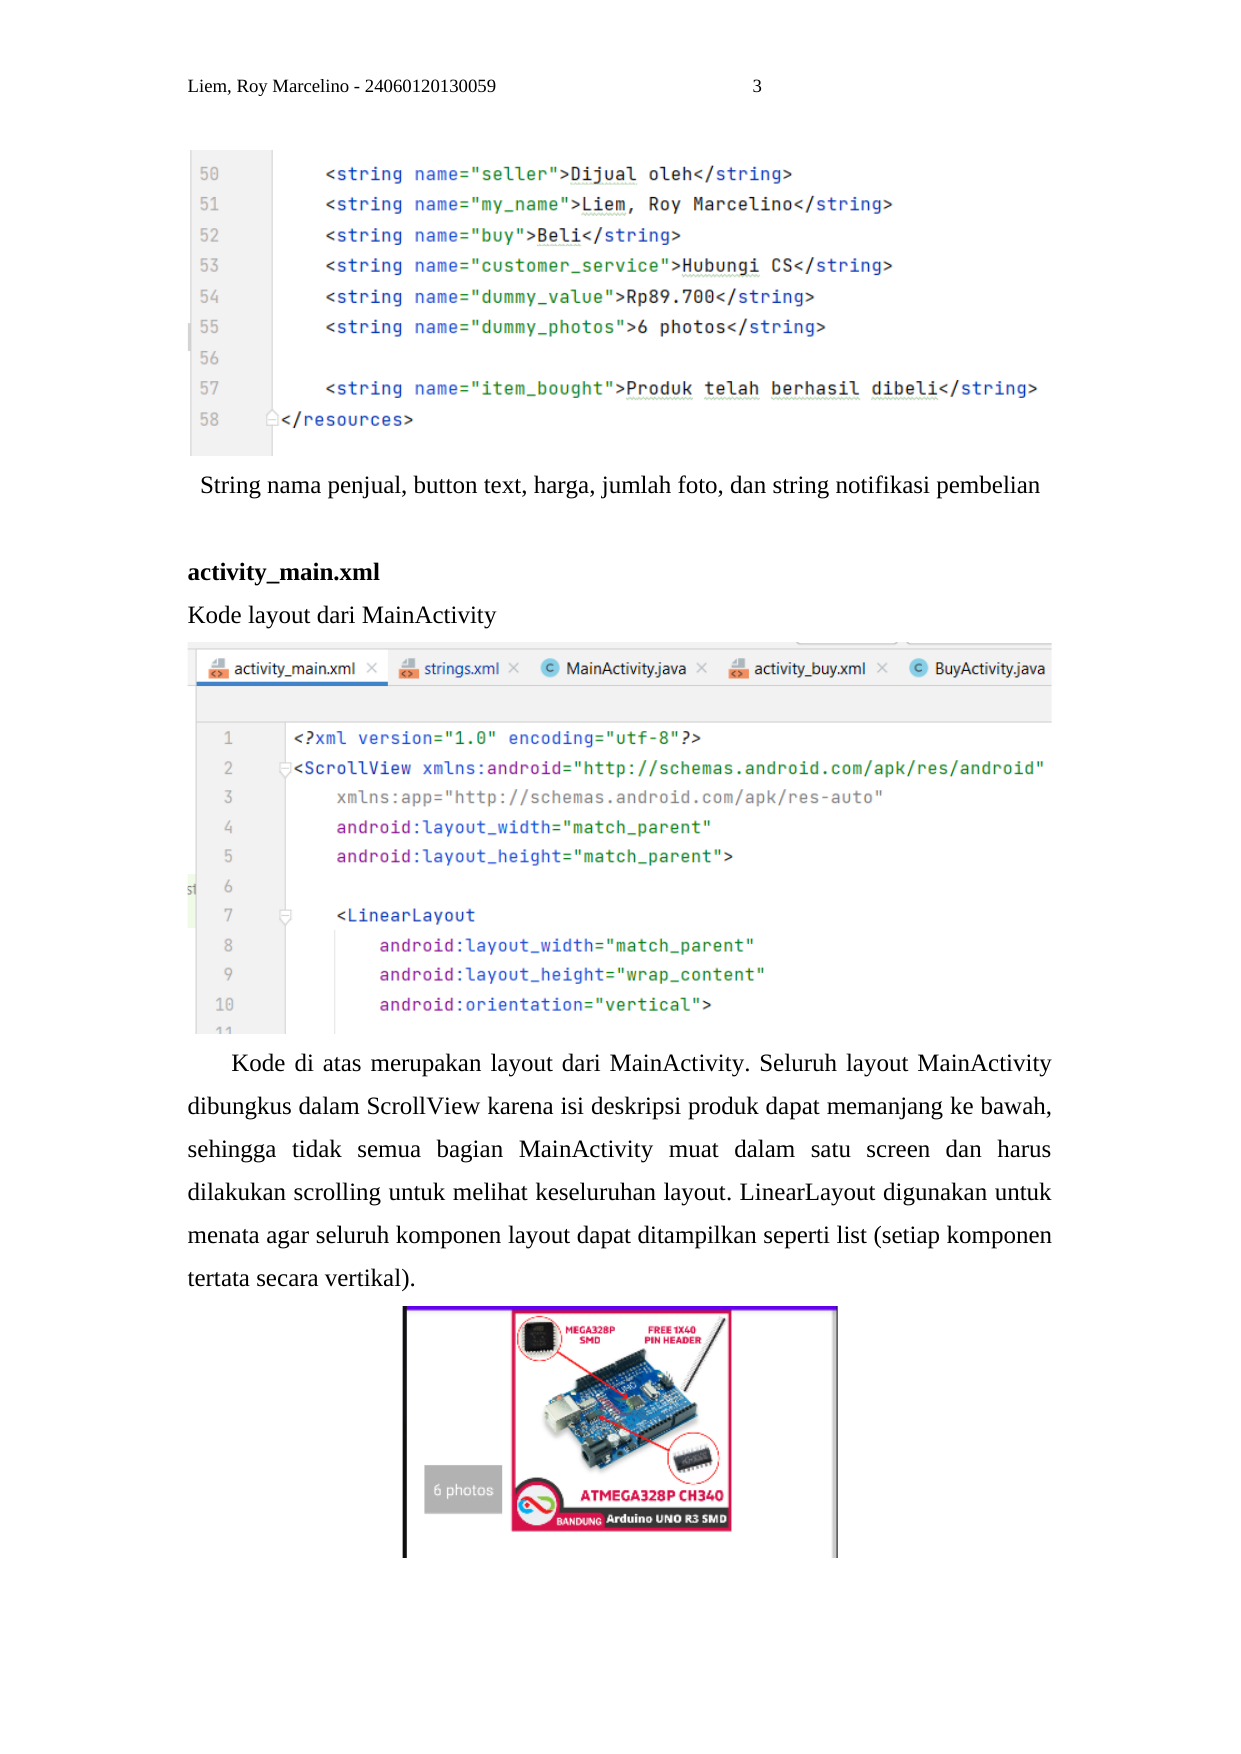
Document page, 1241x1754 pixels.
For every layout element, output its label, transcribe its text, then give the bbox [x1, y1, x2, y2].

text Kode layout dari MainActivity [187, 600, 1053, 628]
text activity_main.xml [187, 557, 1053, 585]
picture [402, 1306, 838, 1558]
text String nama penjual, button text, harga, jumlah foto, dan string notifikasi pembelian [187, 470, 1053, 499]
picture [187, 150, 1053, 456]
text Kode di atas merupakan layout dari MainActivity. Seluruh layout MainActivity dibungkus dalam ScrollView karena isi deskripsi produk dapat memanjang ke bawah, sehingga tidak semua bagian MainActivity muat dalam satu screen dan harus dilakukan scrolling untuk melihat keseluruhan layout. LinearLayout digunakan untuk menata agar seluruh komponen layout dapat ditampilkan seperti list (setiap komponen tertata secara vertikal). [187, 1048, 1053, 1292]
picture [187, 642, 1052, 1034]
